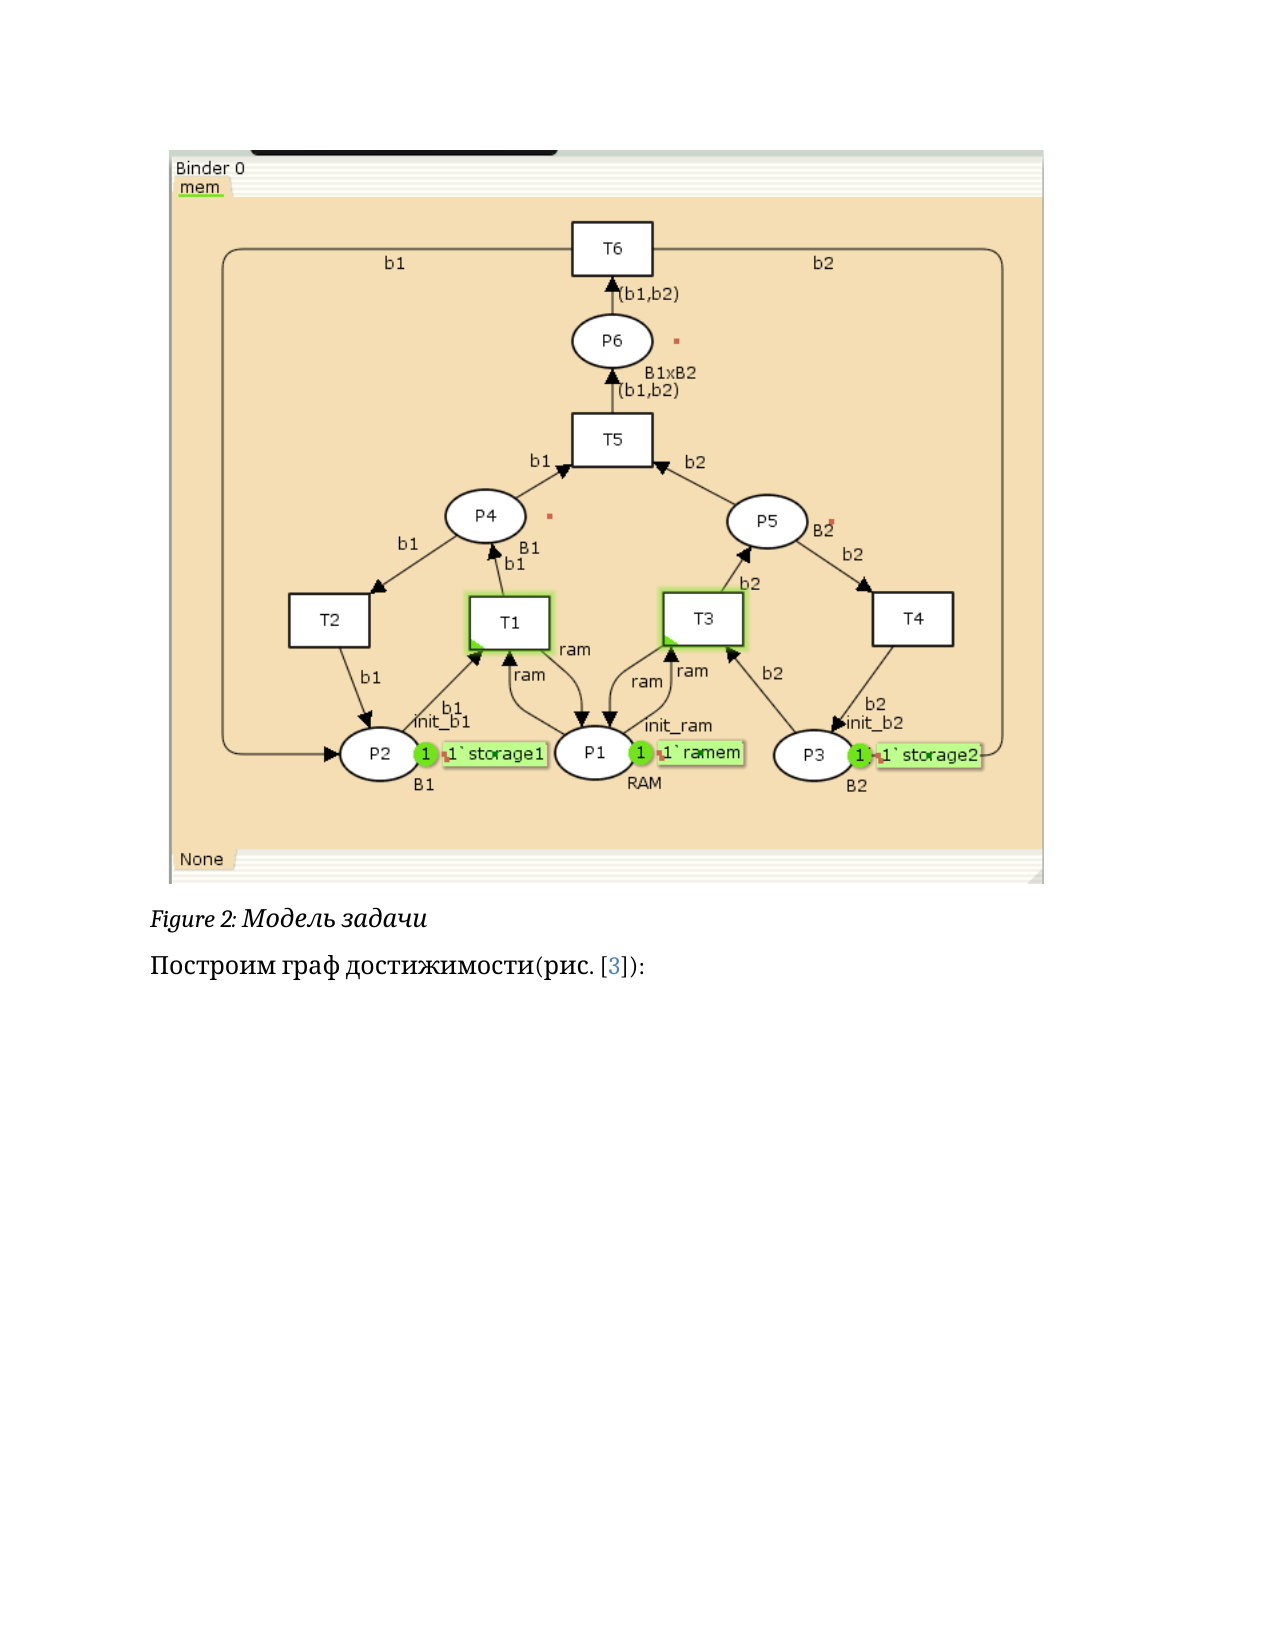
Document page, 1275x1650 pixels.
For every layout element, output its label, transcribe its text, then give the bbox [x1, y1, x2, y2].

text Построим граф достижимости(рис. [3]): [150, 952, 1125, 981]
text Figure 2: Модель задачи [150, 904, 1125, 933]
picture [168, 150, 1044, 884]
